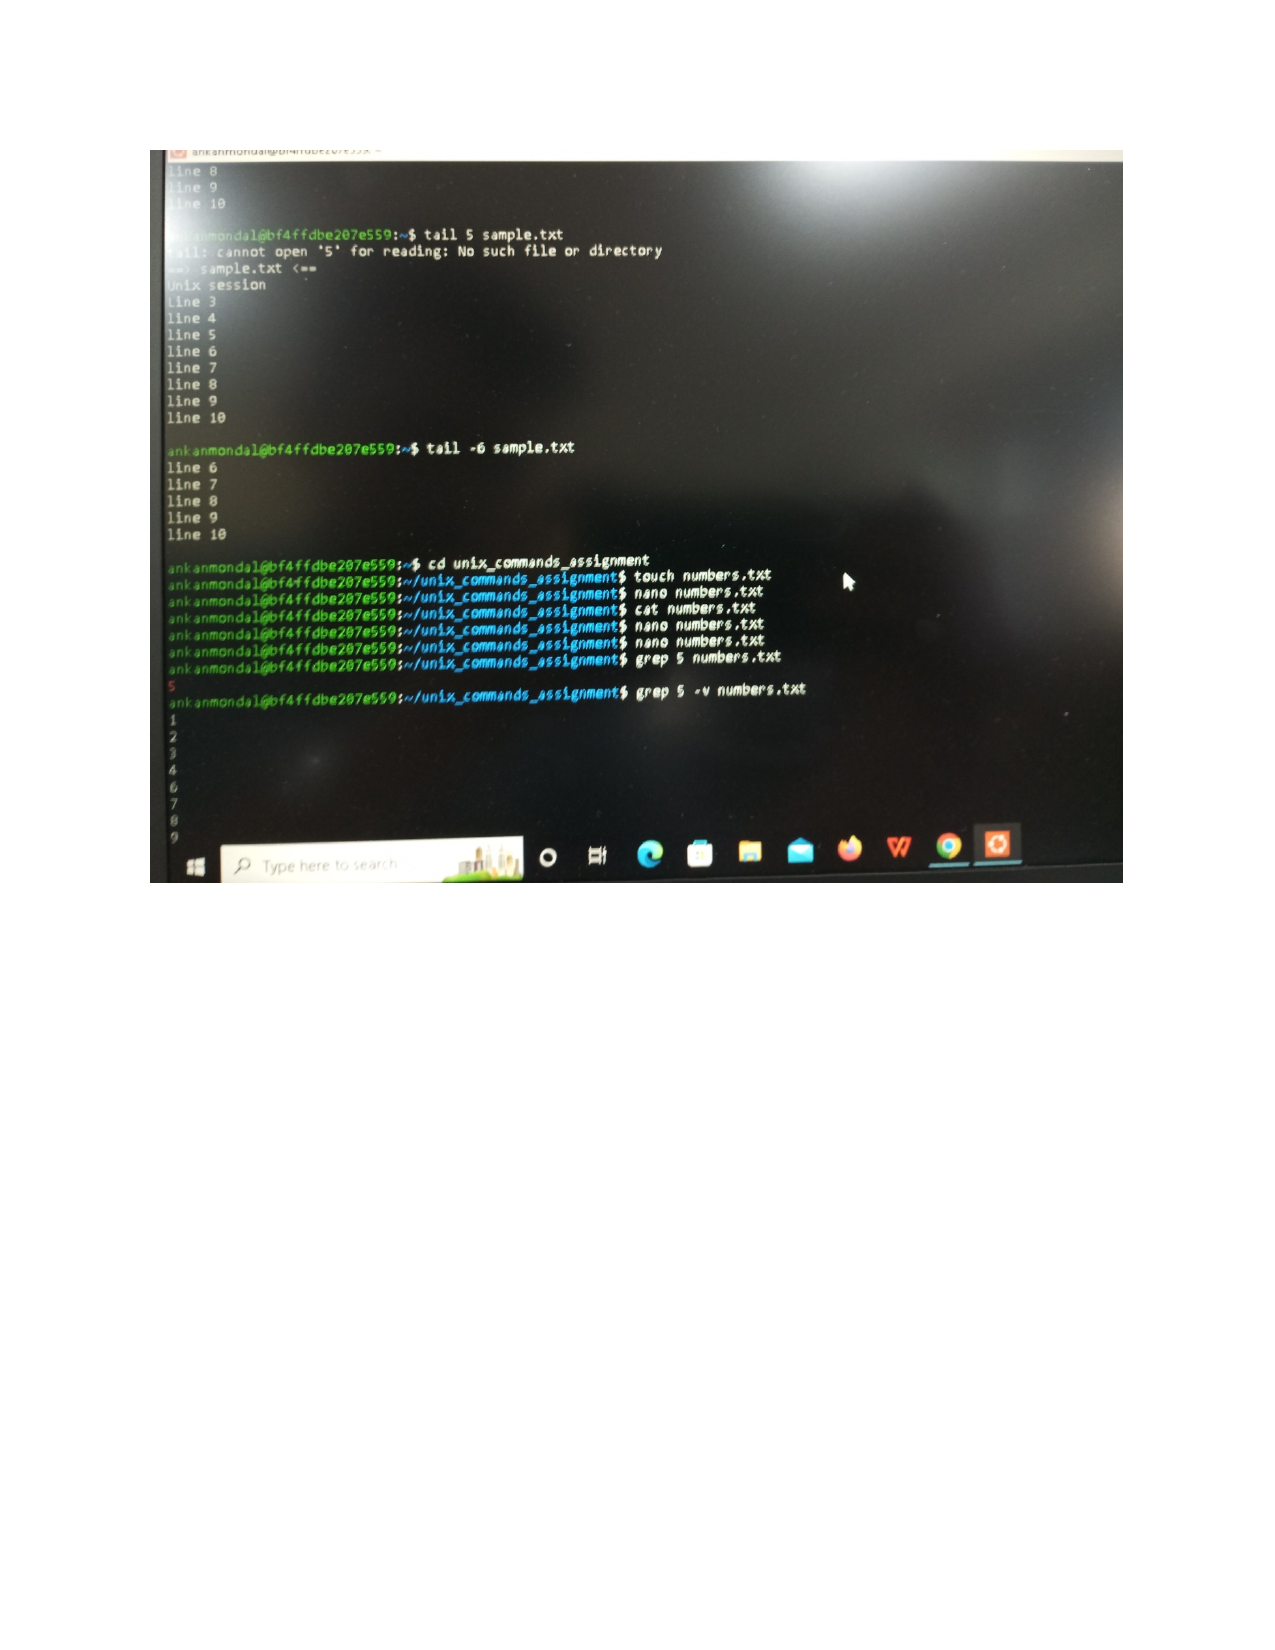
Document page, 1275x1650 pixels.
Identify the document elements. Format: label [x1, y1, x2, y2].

picture [150, 150, 1123, 883]
